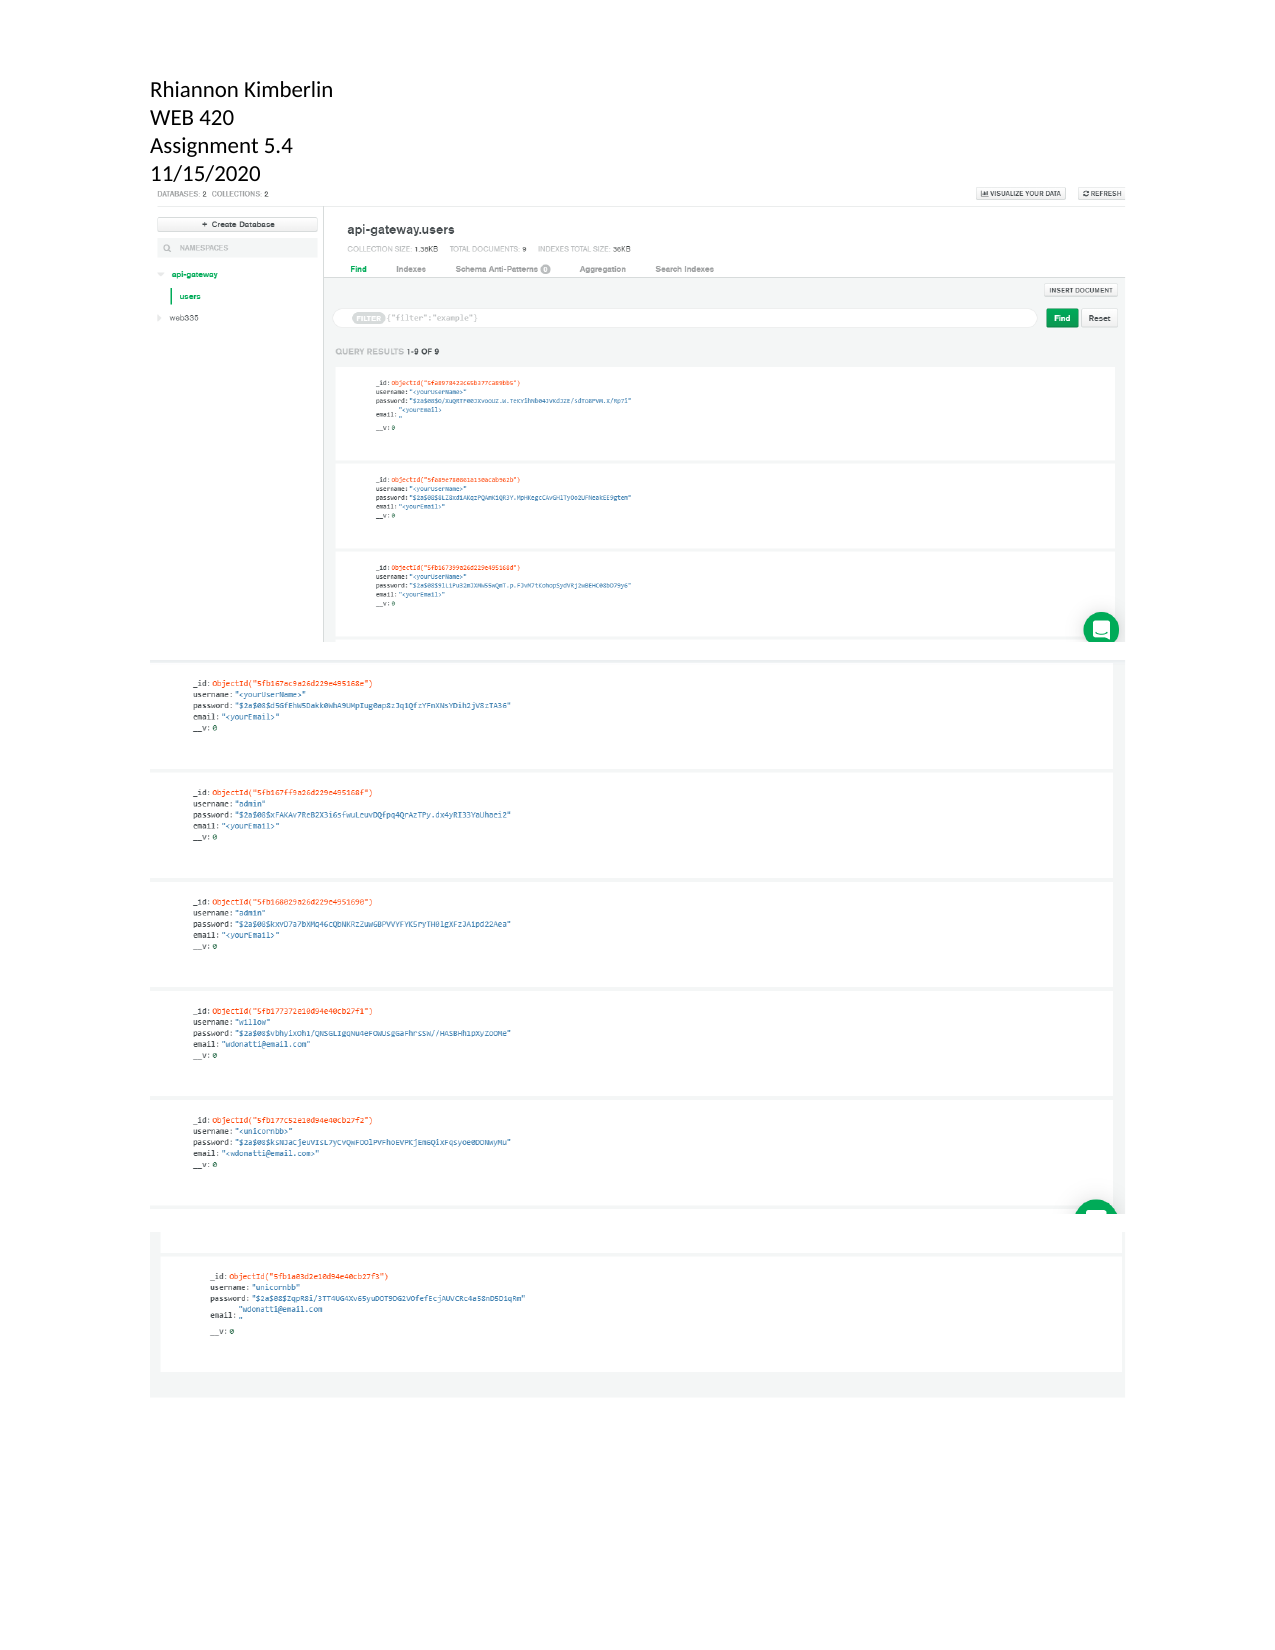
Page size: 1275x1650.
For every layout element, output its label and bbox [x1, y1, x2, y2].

picture [150, 660, 1125, 1214]
picture [150, 1232, 1125, 1403]
picture [150, 187, 1125, 642]
